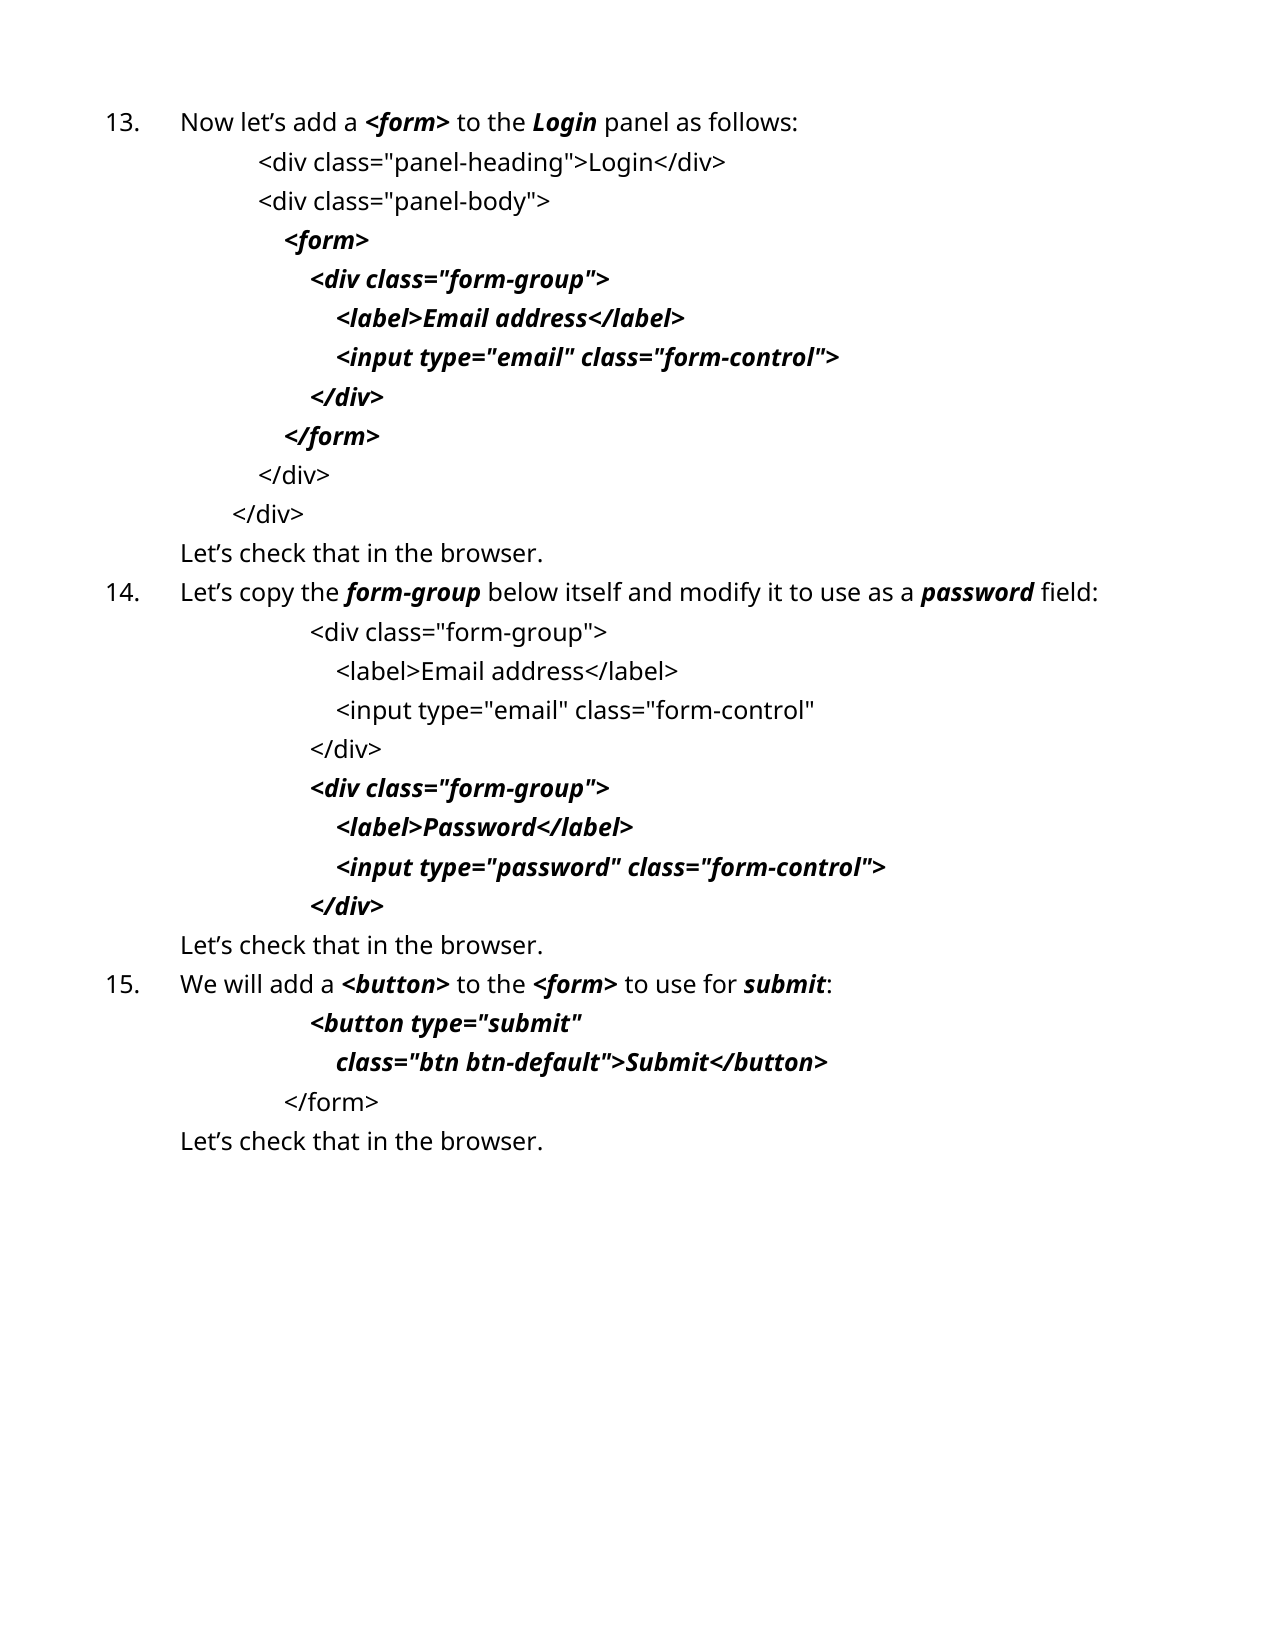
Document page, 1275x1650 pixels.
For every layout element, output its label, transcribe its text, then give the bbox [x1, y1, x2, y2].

list Let’s copy the form-group below itself and modify it to use as a password field: <div class="form-group"> <label>Email address</label> <input type="email" class="form-control" </div> <div class="form-group"> <label>Password</label> <input type="password" class="form-control"> </div> Let’s check that in the browser. [105, 575, 1170, 962]
list We will add a <button> to the <form> to use for submit: <button type="submit" class="btn btn-default">Submit</button> </form> Let’s check that in the browser. [105, 967, 1170, 1157]
list Now let’s add a <form> to the Login panel as follows: <div class="panel-heading">Login</div> <div class="panel-body"> <form> <div class="form-group"> <label>Email address</label> <input type="email" class="form-control"> </div> </form> </div> </div> Let’s check that in the browser. [105, 105, 1170, 570]
